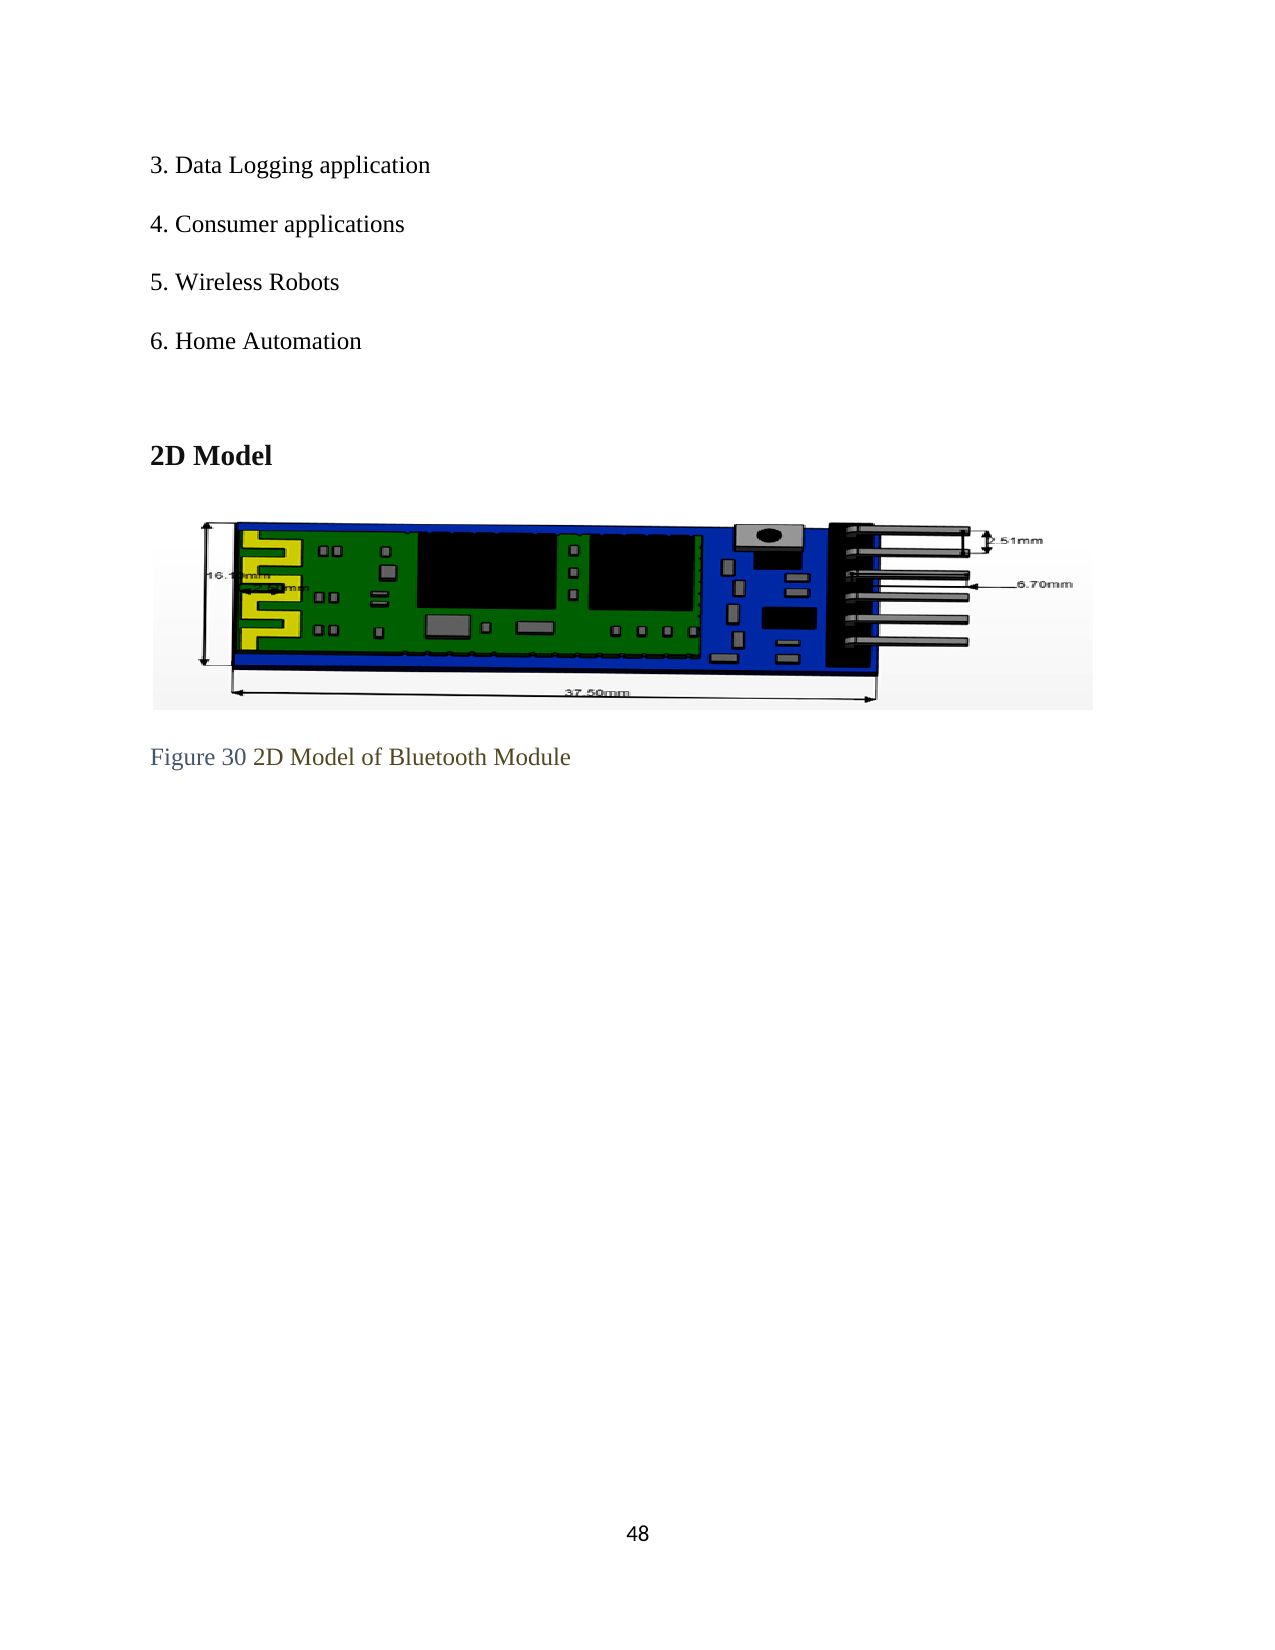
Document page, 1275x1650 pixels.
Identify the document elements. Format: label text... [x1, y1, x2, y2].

text 5. Wireless Robots [150, 267, 1125, 296]
text 3. Data Logging application [150, 150, 1125, 179]
text 2D Model [150, 438, 1125, 472]
text 6. Home Automation [150, 326, 1125, 355]
text Figure 30 2D Model of Bluetooth Module [150, 742, 1125, 771]
text 4. Consumer applications [150, 209, 1125, 237]
picture [150, 505, 1097, 711]
